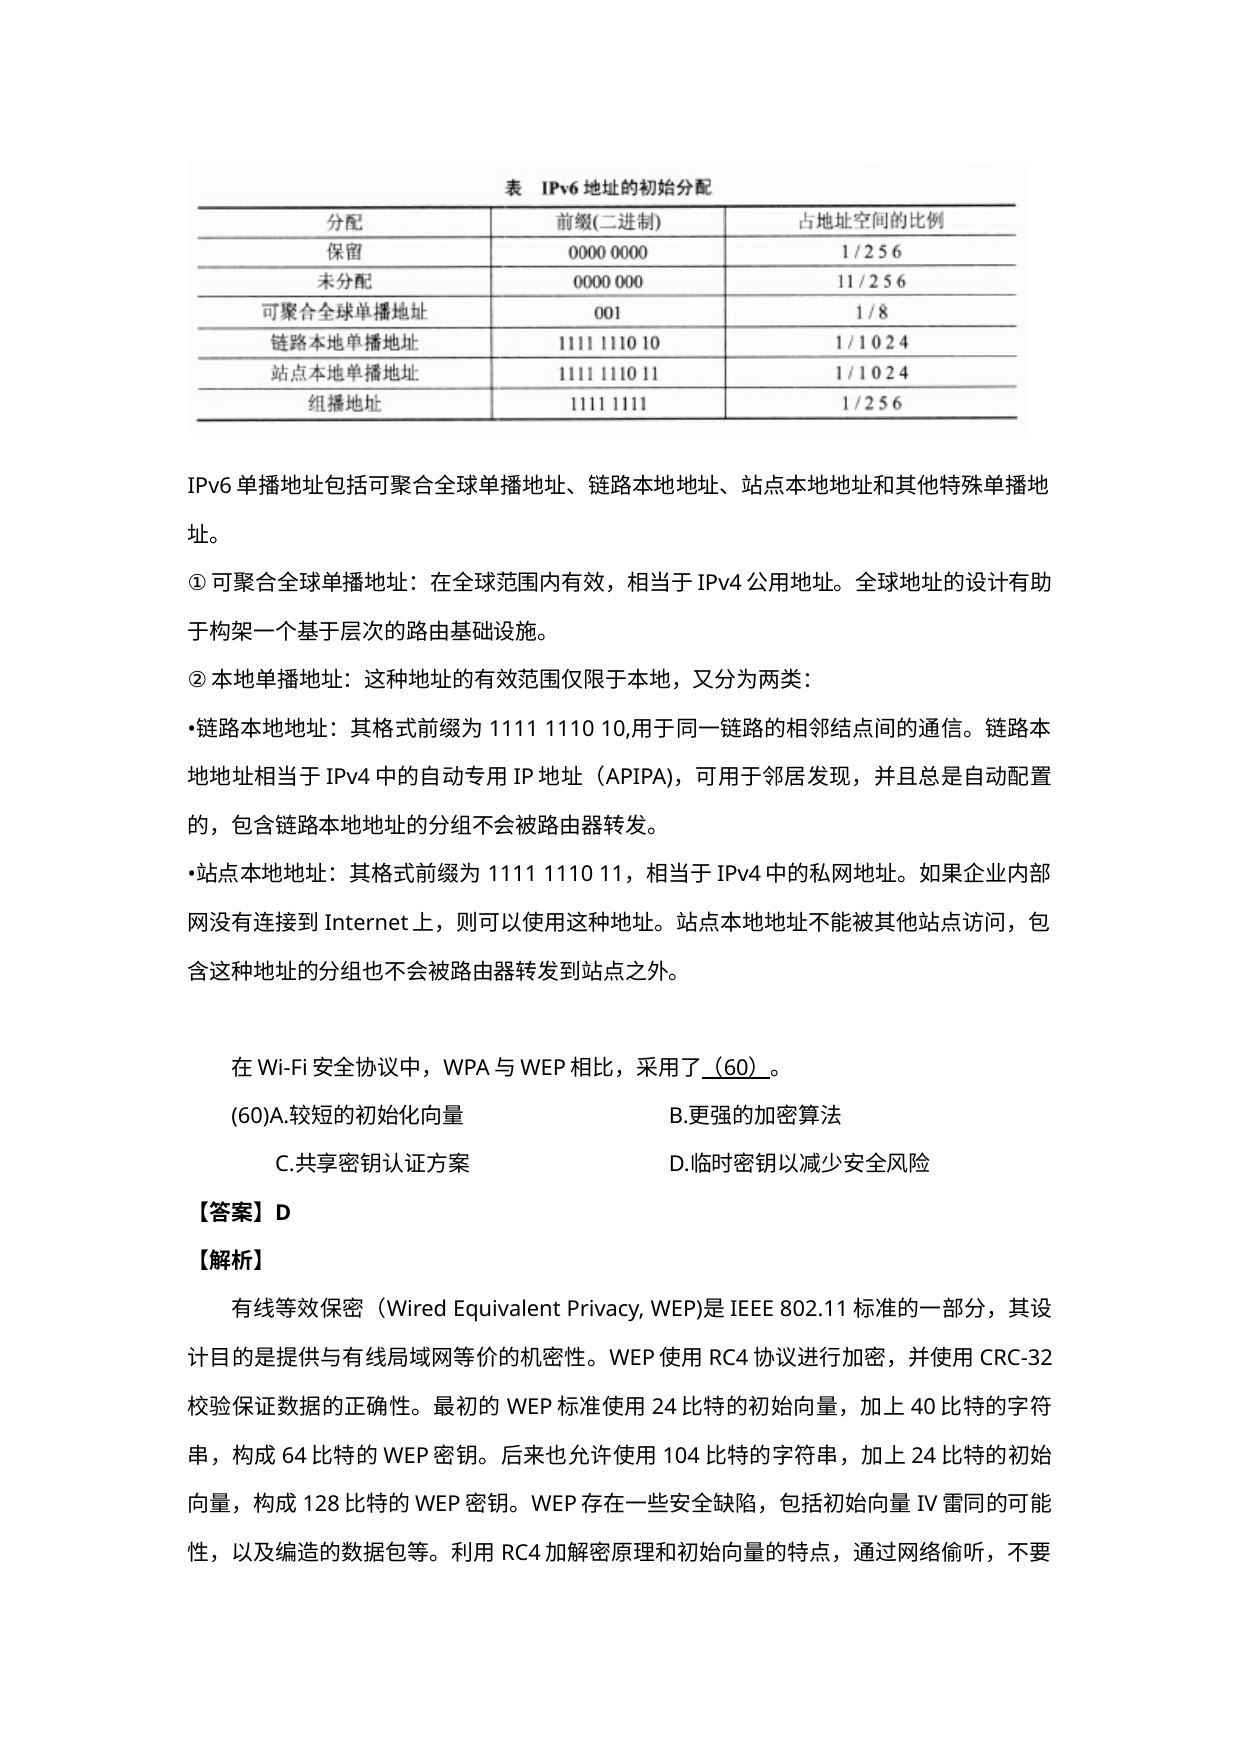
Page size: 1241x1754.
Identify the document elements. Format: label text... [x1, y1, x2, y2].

text C.共享密钥认证方案 D.临时密钥以减少安全风险 [187, 1146, 1053, 1178]
text (60)A.较短的初始化向量 B.更强的加密算法 [187, 1098, 1053, 1130]
text •链路本地地址：其格式前缀为1111 1110 10,用于同一链路的相邻结点间的通信。链路本地地址相当于IPv4中的自动专用IP地址（APIPA)，可用于邻居发现，并且总是自动配置的，包含链路本地地址的分组不会被路由器转发。 [187, 710, 1053, 840]
text 在Wi-Fi安全协议中，WPA与WEP相比，采用了（60）。 [187, 1049, 1053, 1082]
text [187, 1291, 1053, 1567]
text 【解析】 [187, 1243, 1053, 1275]
text ①可聚合全球单播地址：在全球范围内有效，相当于IPv4公用地址。全球地址的设计有助于构架一个基于层次的路由基础设施。 [187, 565, 1053, 646]
text ②本地单播地址：这种地址的有效范围仅限于本地，又分为两类： [187, 662, 1053, 694]
text •站点本地地址：其格式前缀为1111 1110 11，相当于IPv4中的私网地址。如果企业内部网没有连接到Internet上，则可以使用这种地址。站点本地地址不能被其他站点访问，包含这种地址的分组也不会被路由器转发到站点之外。 [187, 856, 1053, 986]
text 【答案】D [187, 1194, 1053, 1227]
text IPv6单播地址包括可聚合全球单播地址、链路本地地址、站点本地地址和其他特殊单播地址。 [187, 468, 1053, 549]
picture [187, 162, 1030, 434]
